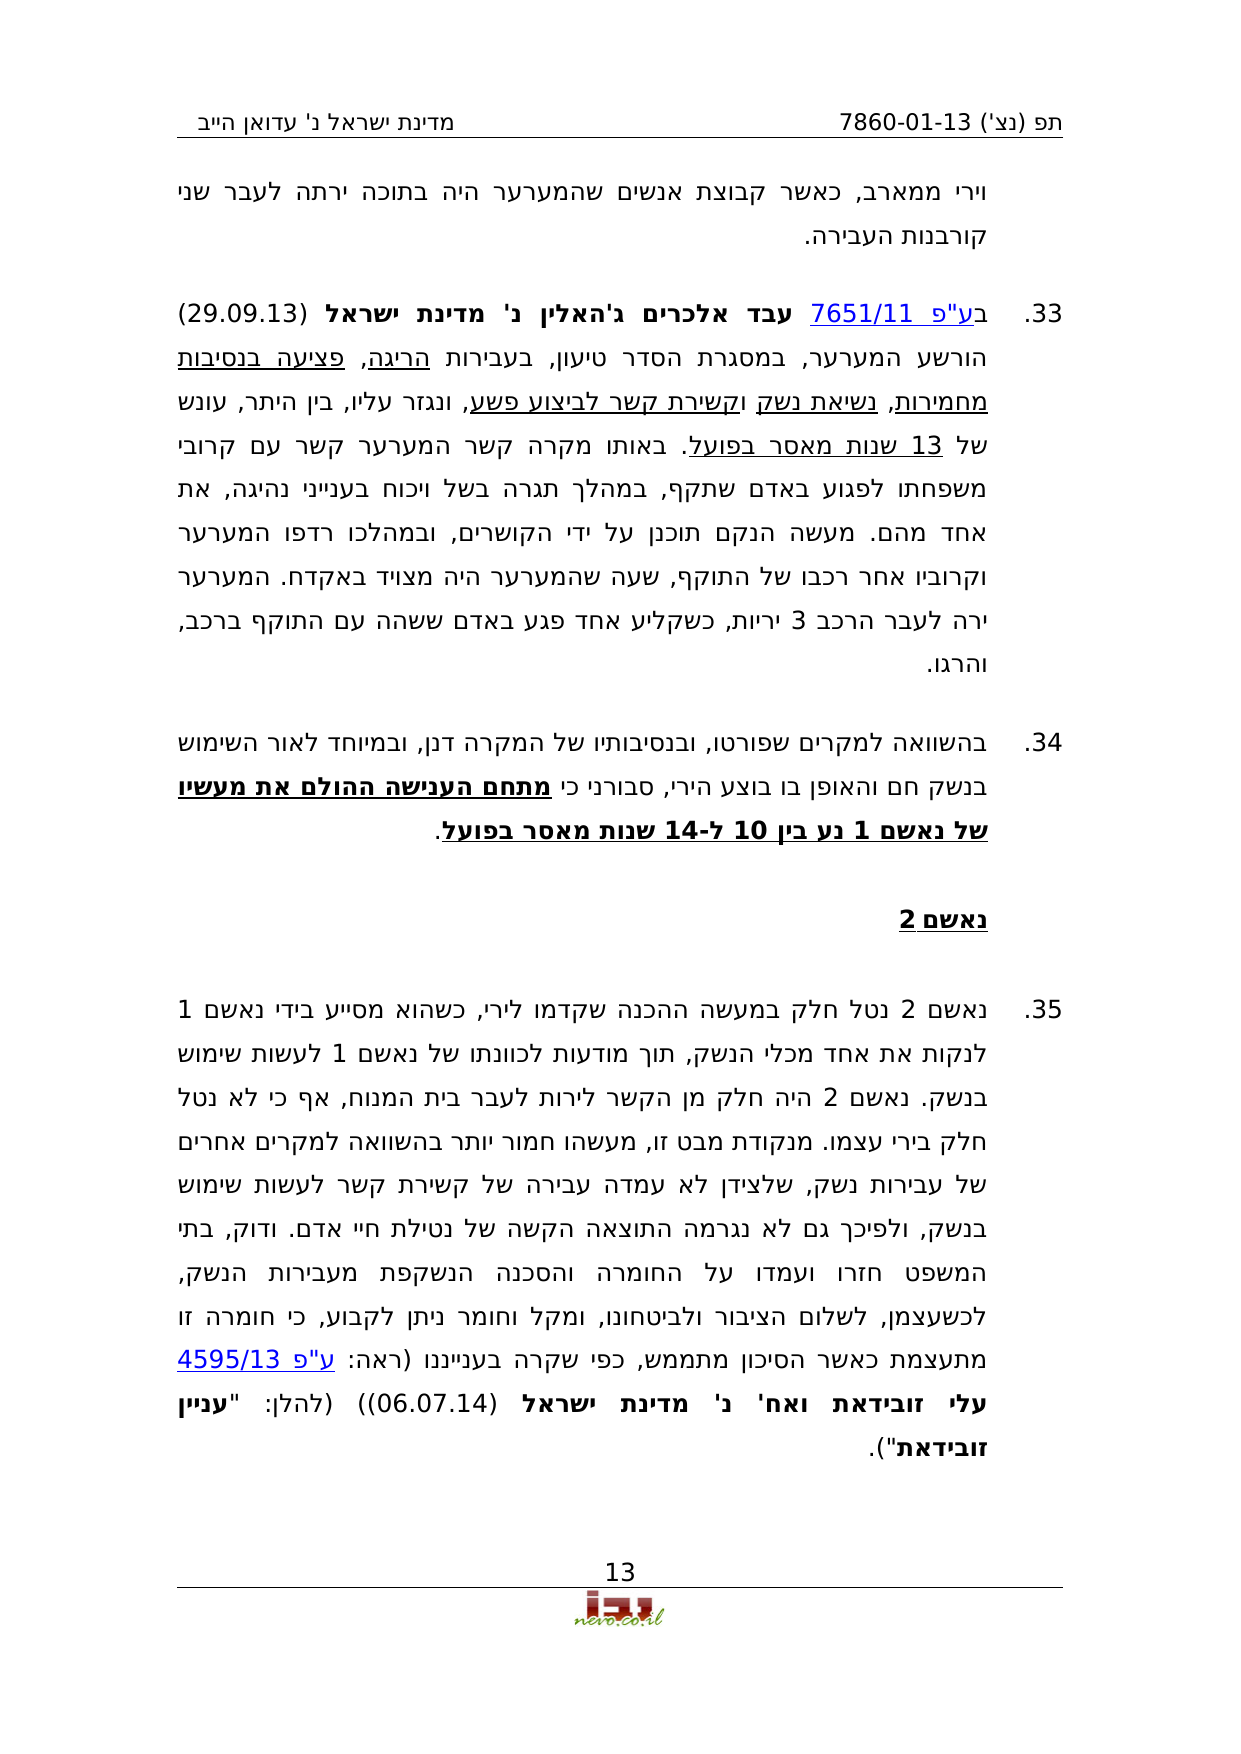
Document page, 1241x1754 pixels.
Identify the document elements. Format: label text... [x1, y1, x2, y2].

text 35. נאשם 2 נטל חלק במעשה ההכנה שקדמו לירי, כשהוא מסייע בידי נאשם 1 לנקות את אחד מכלי הנשק, תוך מודעות לכוונתו של נאשם 1 לעשות שימוש בנשק. נאשם 2 היה חלק מן הקשר לירות לעבר בית המנוח, אף כי לא נטל חלק בירי עצמו. מנקודת מבט זו, מעשהו חמור יותר בהשוואה למקרים אחרים של עבירות נשק, שלצידן לא עמדה עבירה של קשירת קשר לעשות שימוש בנשק, ולפיכך גם לא נגרמה התוצאה הקשה של נטילת חיי אדם. ודוק, בתי המשפט חזרו ועמדו על החומרה והסכנה הנשקפת מעבירות הנשק, לכשעצמן, לשלום הציבור ולביטחונו, ומקל וחומר ניתן לקבוע, כי חומרה זו מתעצמת כאשר הסיכון מתממש, כפי שקרה בענייננו (ראה: ע"פ 4595/13 עלי זובידאת ואח' נ' מדינת ישראל (06.07.14)) (להלן: "עניין זובידאת"). [177, 996, 1063, 1462]
picture [574, 1590, 666, 1627]
list נאשם 2 [177, 905, 988, 934]
text 34. בהשוואה למקרים שפורטו, ובנסיבותיו של המקרה דנן, ובמיוחד לאור השימוש בנשק חם והאופן בו בוצע הירי, סבורני כי מתחם הענישה ההולם את מעשיו של נאשם 1 נע בין 10 ל-14 שנות מאסר בפועל. [177, 728, 1063, 845]
text 33. בע"פ 7651/11 עבד אלכרים ג'האלין נ' מדינת ישראל (29.09.13) הורשע המערער, במסגרת הסדר טיעון, בעבירות הריגה, פציעה בנסיבות מחמירות, נשיאת נשק וקשירת קשר לביצוע פשע, ונגזר עליו, בין היתר, עונש של 13 שנות מאסר בפועל. באותו מקרה קשר המערער קשר עם קרובי משפחתו לפגוע באדם שתקף, במהלך תגרה בשל ויכוח בענייני נהיגה, את אחד מהם. מעשה הנקם תוכנן על ידי הקושרים, ובמהלכו רדפו המערער וקרוביו אחר רכבו של התוקף, שעה שהמערער היה מצויד באקדח. המערער ירה לעבר הרכב 3 יריות, כשקליע אחד פגע באדם ששהה עם התוקף ברכב, והרגו. [177, 300, 1063, 679]
